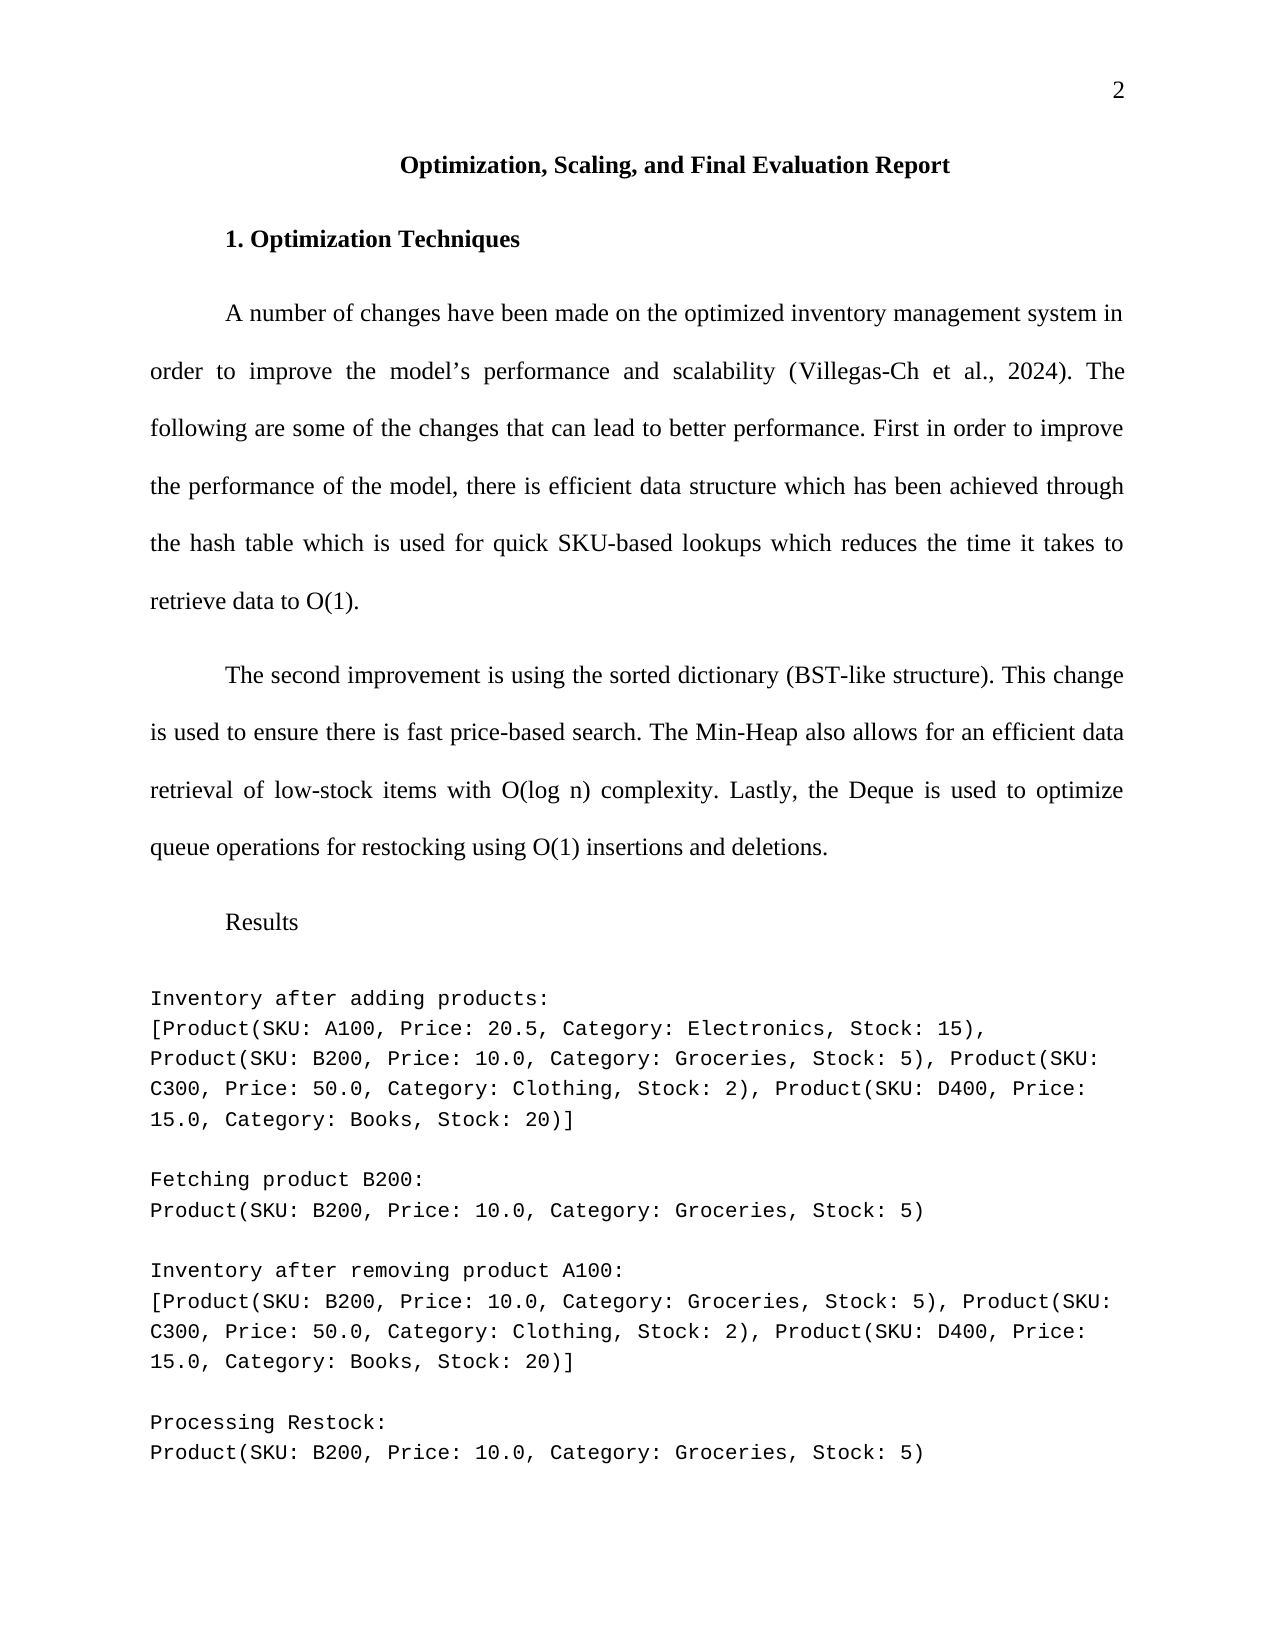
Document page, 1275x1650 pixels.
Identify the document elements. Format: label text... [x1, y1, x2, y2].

text [Product(SKU: B200, Price: 10.0, Category: Groceries, Stock: 5), Product(SKU: C300, Price: 50.0, Category: Clothing, Stock: 2), Product(SKU: D400, Price: 15.0, Category: Books, Stock: 20)] [150, 1284, 1125, 1375]
text The second improvement is using the sorted dictionary (BST-like structure). This change is used to ensure there is fast price-based search. The Min-Heap also allows for an efficient data retrieval of low-stock items with O(log n) complexity. Lastly, the Deque is used to optimize queue operations for restocking using O(1) insertions and deletions. [150, 660, 1125, 861]
text Product(SKU: B200, Price: 10.0, Category: Groceries, Stock: 5) [150, 1436, 1125, 1466]
text 1. Optimization Techniques [150, 224, 1125, 253]
text Results [150, 907, 1125, 935]
text Product(SKU: B200, Price: 10.0, Category: Groceries, Stock: 5) [150, 1193, 1125, 1223]
subtitle Optimization, Scaling, and Final Evaluation Report [150, 150, 1125, 179]
text Fetching product B200: [150, 1163, 1125, 1193]
text Inventory after adding products: [150, 981, 1125, 1011]
text [Product(SKU: A100, Price: 20.5, Category: Electronics, Stock: 15), Product(SKU: B200, Price: 10.0, Category: Groceries, Stock: 5), Product(SKU: C300, Price: 50.0, Category: Clothing, Stock: 2), Product(SKU: D400, Price: 15.0, Category: Books, Stock: 20)] [150, 1011, 1125, 1132]
text A number of changes have been made on the optimized inventory management system in order to improve the model’s performance and scalability (Villegas-Ch et al., 2024). The following are some of the changes that can lead to better performance. First in order to improve the performance of the model, there is efficient data structure which has been achieved through the hash table which is used for quick SKU-based lookups which reduces the time it takes to retrieve data to O(1). [150, 298, 1125, 614]
text Inventory after removing product A100: [150, 1254, 1125, 1284]
text Processing Restock: [150, 1405, 1125, 1436]
